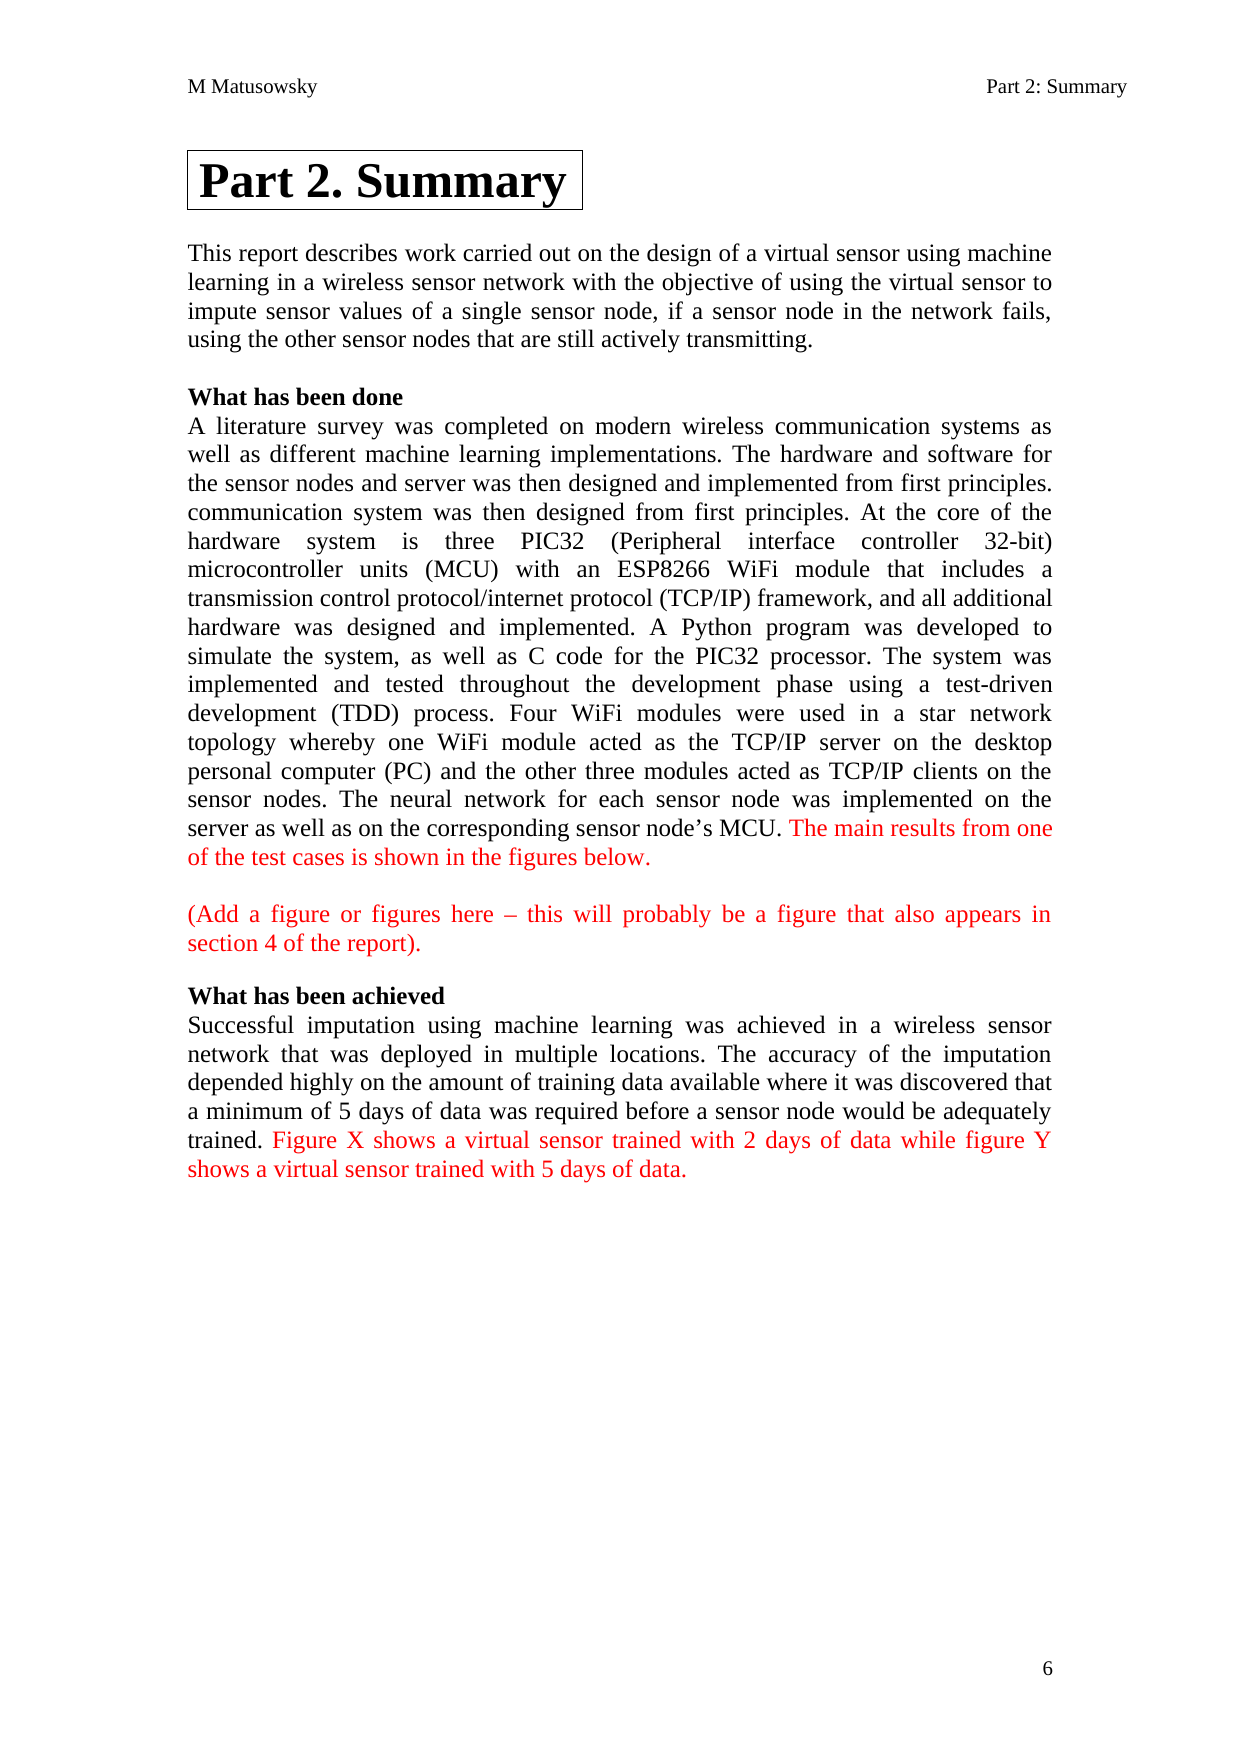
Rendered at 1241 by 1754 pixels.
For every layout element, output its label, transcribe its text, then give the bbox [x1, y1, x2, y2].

text What has been done [187, 382, 1053, 411]
text This report describes work carried out on the design of a virtual sensor using machine learning in a wireless sensor network with the objective of using the virtual sensor to impute sensor values of a single sensor node, if a sensor node in the network fails, using the other sensor nodes that are still actively transmitting. [187, 238, 1053, 353]
text Successful imputation using machine learning was achieved in a wireless sensor network that was deployed in multiple locations. The accuracy of the imputation depended highly on the amount of training data available where it was discovered that a minimum of 5 days of data was required before a sensor node would be adequately trained. Figure X shows a virtual sensor trained with 2 days of data while figure Y shows a virtual sensor trained with 5 days of data. [187, 1010, 1053, 1182]
table_header Part 2. Summary [188, 151, 582, 208]
text A literature survey was completed on modern wireless communication systems as well as different machine learning implementations. The hardware and software for the sensor nodes and server was then designed and implemented from first principles. communication system was then designed from first principles. At the core of the hardware system is three PIC32 (Peripheral interface controller 32-bit) microcontroller units (MCU) with an ESP8266 WiFi module that includes a transmission control protocol/internet protocol (TCP/IP) framework, and all additional hardware was designed and implemented. A Python program was developed to simulate the system, as well as C code for the PIC32 processor. The system was implemented and tested throughout the development phase using a test-driven development (TDD) process. Four WiFi modules were used in a star network topology whereby one WiFi module acted as the TCP/IP server on the desktop personal computer (PC) and the other three modules acted as TCP/IP clients on the sensor nodes. The neural network for each sensor node was implemented on the server as well as on the corresponding sensor node’s MCU. The main results from one of the test cases is shown in the figures below. [187, 411, 1053, 871]
text (Add a figure or figures here – this will probably be a figure that also appears in section 4 of the report). [187, 899, 1053, 957]
text What has been achieved [187, 981, 1053, 1010]
